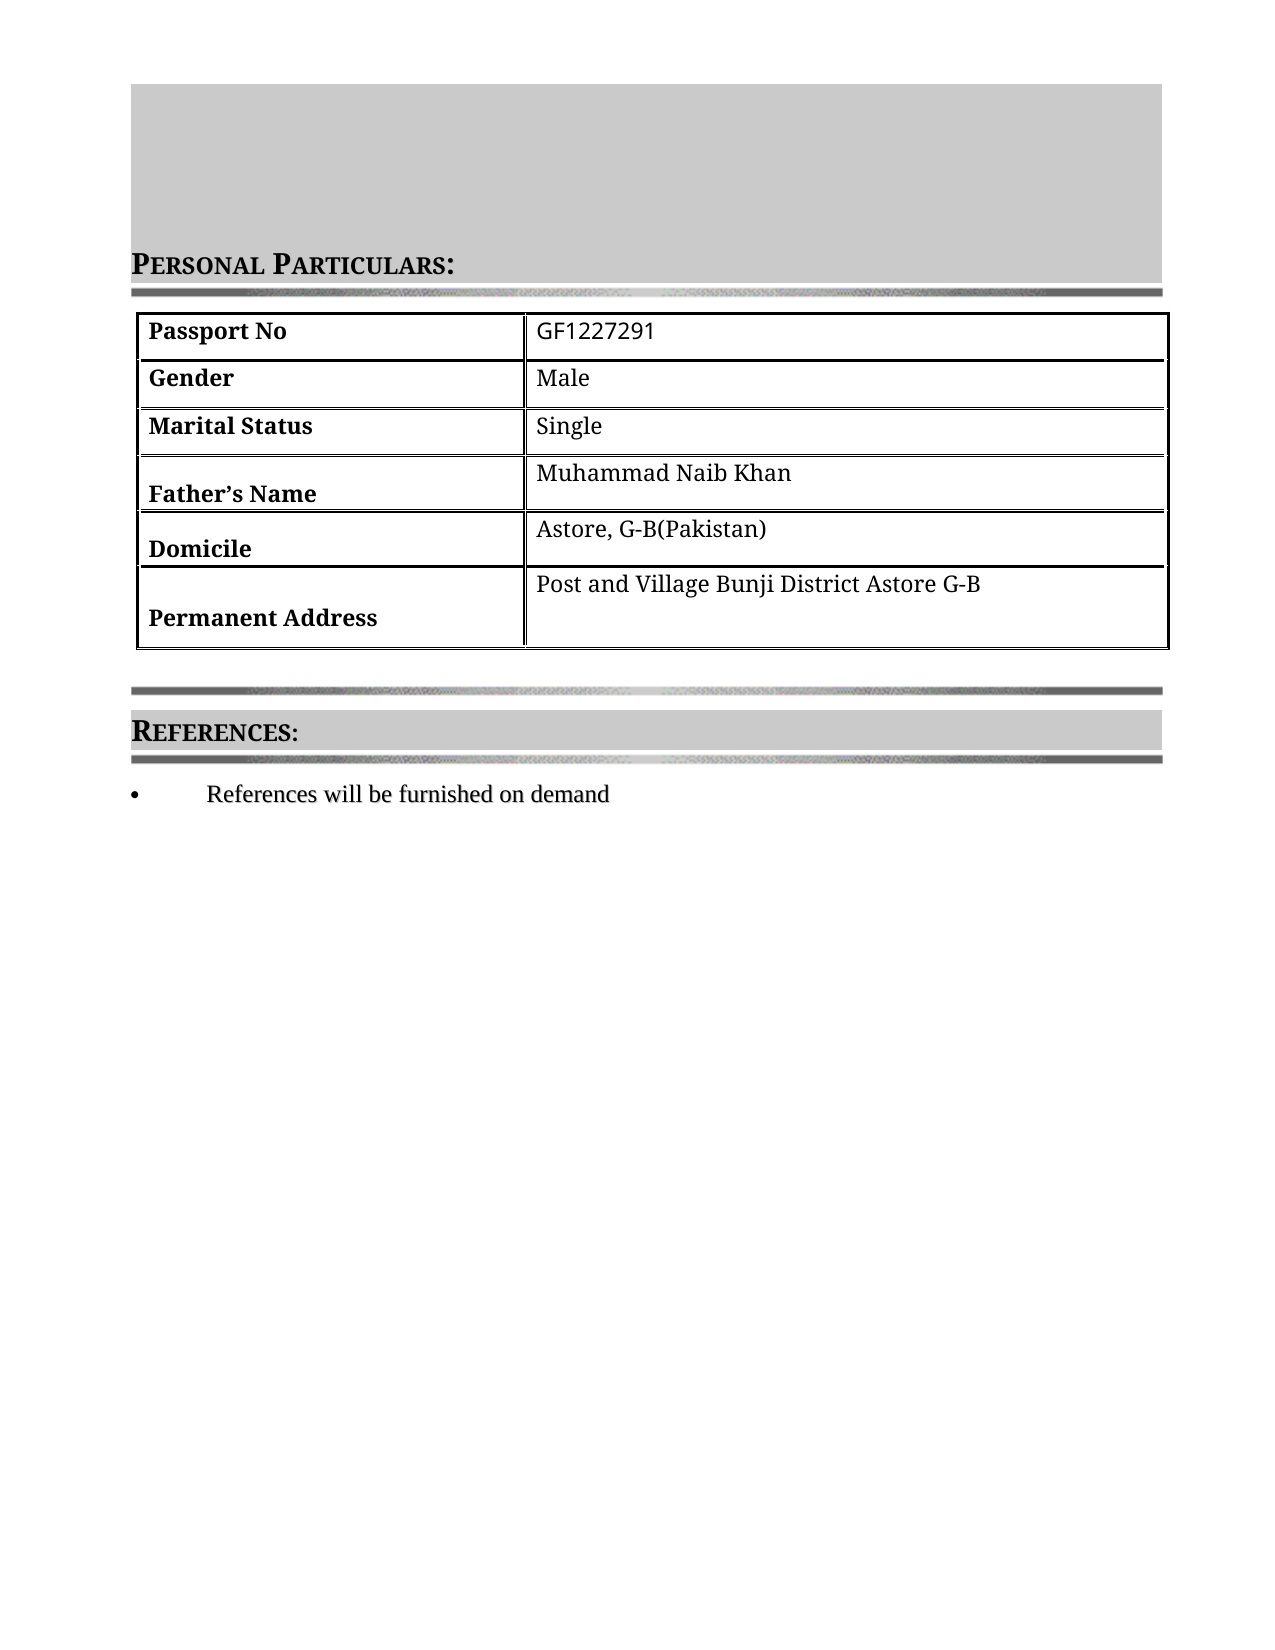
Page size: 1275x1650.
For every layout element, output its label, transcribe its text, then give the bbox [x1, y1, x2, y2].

text Personal Particulars: [131, 243, 1162, 282]
table_cell Permanent Address [137, 565, 525, 647]
table_cell Father’s Name [139, 454, 524, 509]
table_cell Astore, G-B(Pakistan) [525, 509, 1168, 564]
table_cell Muhammad Naib Khan [527, 454, 1167, 509]
text References: [131, 710, 1162, 750]
table_header GF1227291 [525, 314, 1167, 358]
table_cell Gender [137, 359, 523, 407]
table_cell Post and Village Bunji District Astore G-B [525, 565, 1168, 647]
list References will be furnished on demand [131, 779, 1162, 807]
table_cell Marital Status [139, 407, 524, 454]
table_header Passport No [139, 315, 525, 358]
picture [131, 681, 1163, 702]
table_cell Single [527, 407, 1167, 454]
table_cell Domicile [137, 509, 525, 564]
picture [131, 282, 1163, 304]
picture [131, 750, 1163, 771]
table_cell Male [527, 359, 1168, 407]
